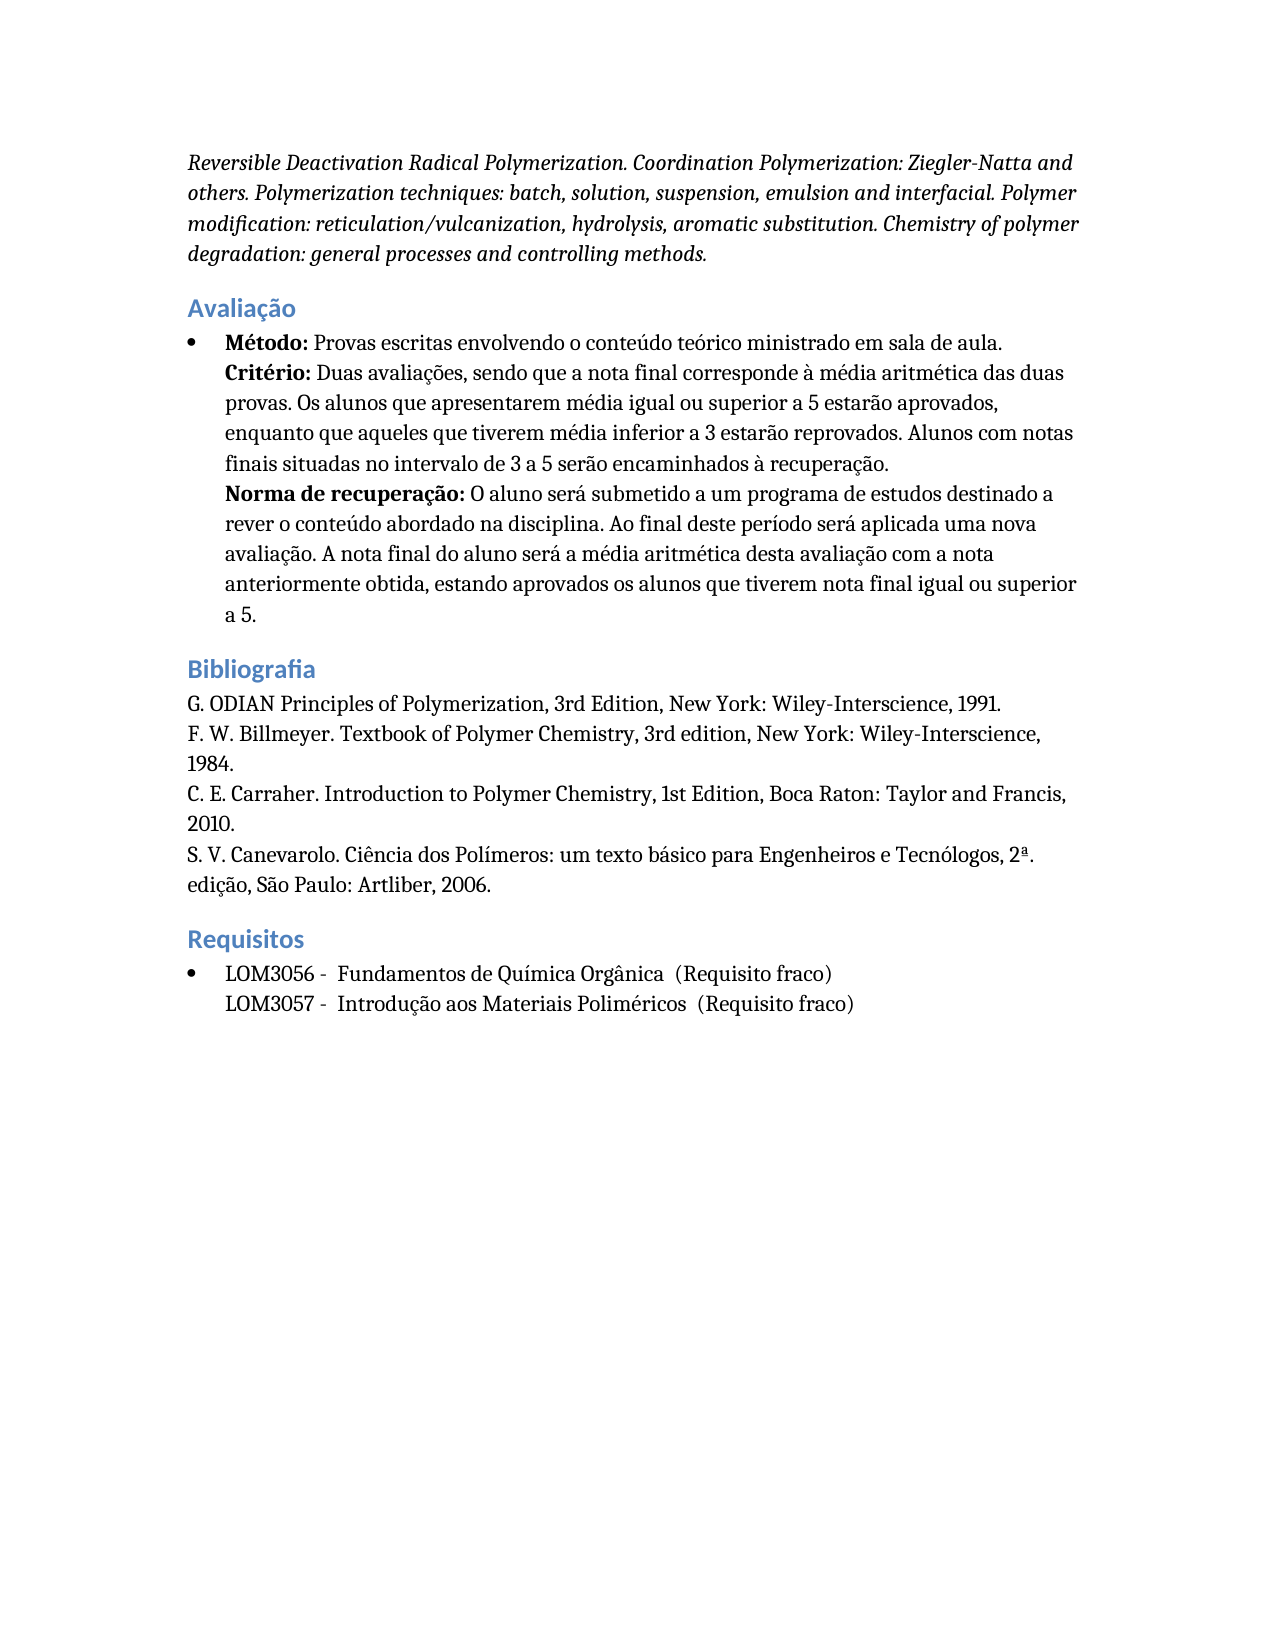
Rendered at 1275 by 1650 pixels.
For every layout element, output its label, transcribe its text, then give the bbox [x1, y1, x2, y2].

subtitle Avaliação [187, 292, 1087, 325]
text G. ODIAN Principles of Polymerization, 3rd Edition, New York: Wiley-Interscience, 1991. F. W. Billmeyer. Textbook of Polymer Chemistry, 3rd edition, New York: Wiley-Interscience, 1984. C. E. Carraher. Introduction to Polymer Chemistry, 1st Edition, Boca Raton: Taylor and Francis, 2010. S. V. Canevarolo. Ciência dos Polímeros: um texto básico para Engenheiros e Tecnólogos, 2ª. edição, São Paulo: Artliber, 2006. [187, 690, 1087, 898]
list Método: Provas escritas envolvendo o conteúdo teórico ministrado em sala de aula. Critério: Duas avaliações, sendo que a nota final corresponde à média aritmética das duas provas. Os alunos que apresentarem média igual ou superior a 5 estarão aprovados, enquanto que aqueles que tiverem média inferior a 3 estarão reprovados. Alunos com notas finais situadas no intervalo de 3 a 5 serão encaminhados à recuperação. Norma de recuperação: O aluno será submetido a um programa de estudos destinado a rever o conteúdo abordado na disciplina. Ao final deste período será aplicada uma nova avaliação. A nota final do aluno será a média aritmética desta avaliação com a nota anteriormente obtida, estando aprovados os alunos que tiverem nota final igual ou superior a 5. [187, 329, 1087, 628]
list LOM3056 - Fundamentos de Química Orgânica (Requisito fraco) LOM3057 - Introdução aos Materiais Poliméricos (Requisito fraco) [187, 961, 1087, 1047]
subtitle Bibliografia [187, 652, 1087, 686]
subtitle Requisitos [187, 923, 1087, 956]
